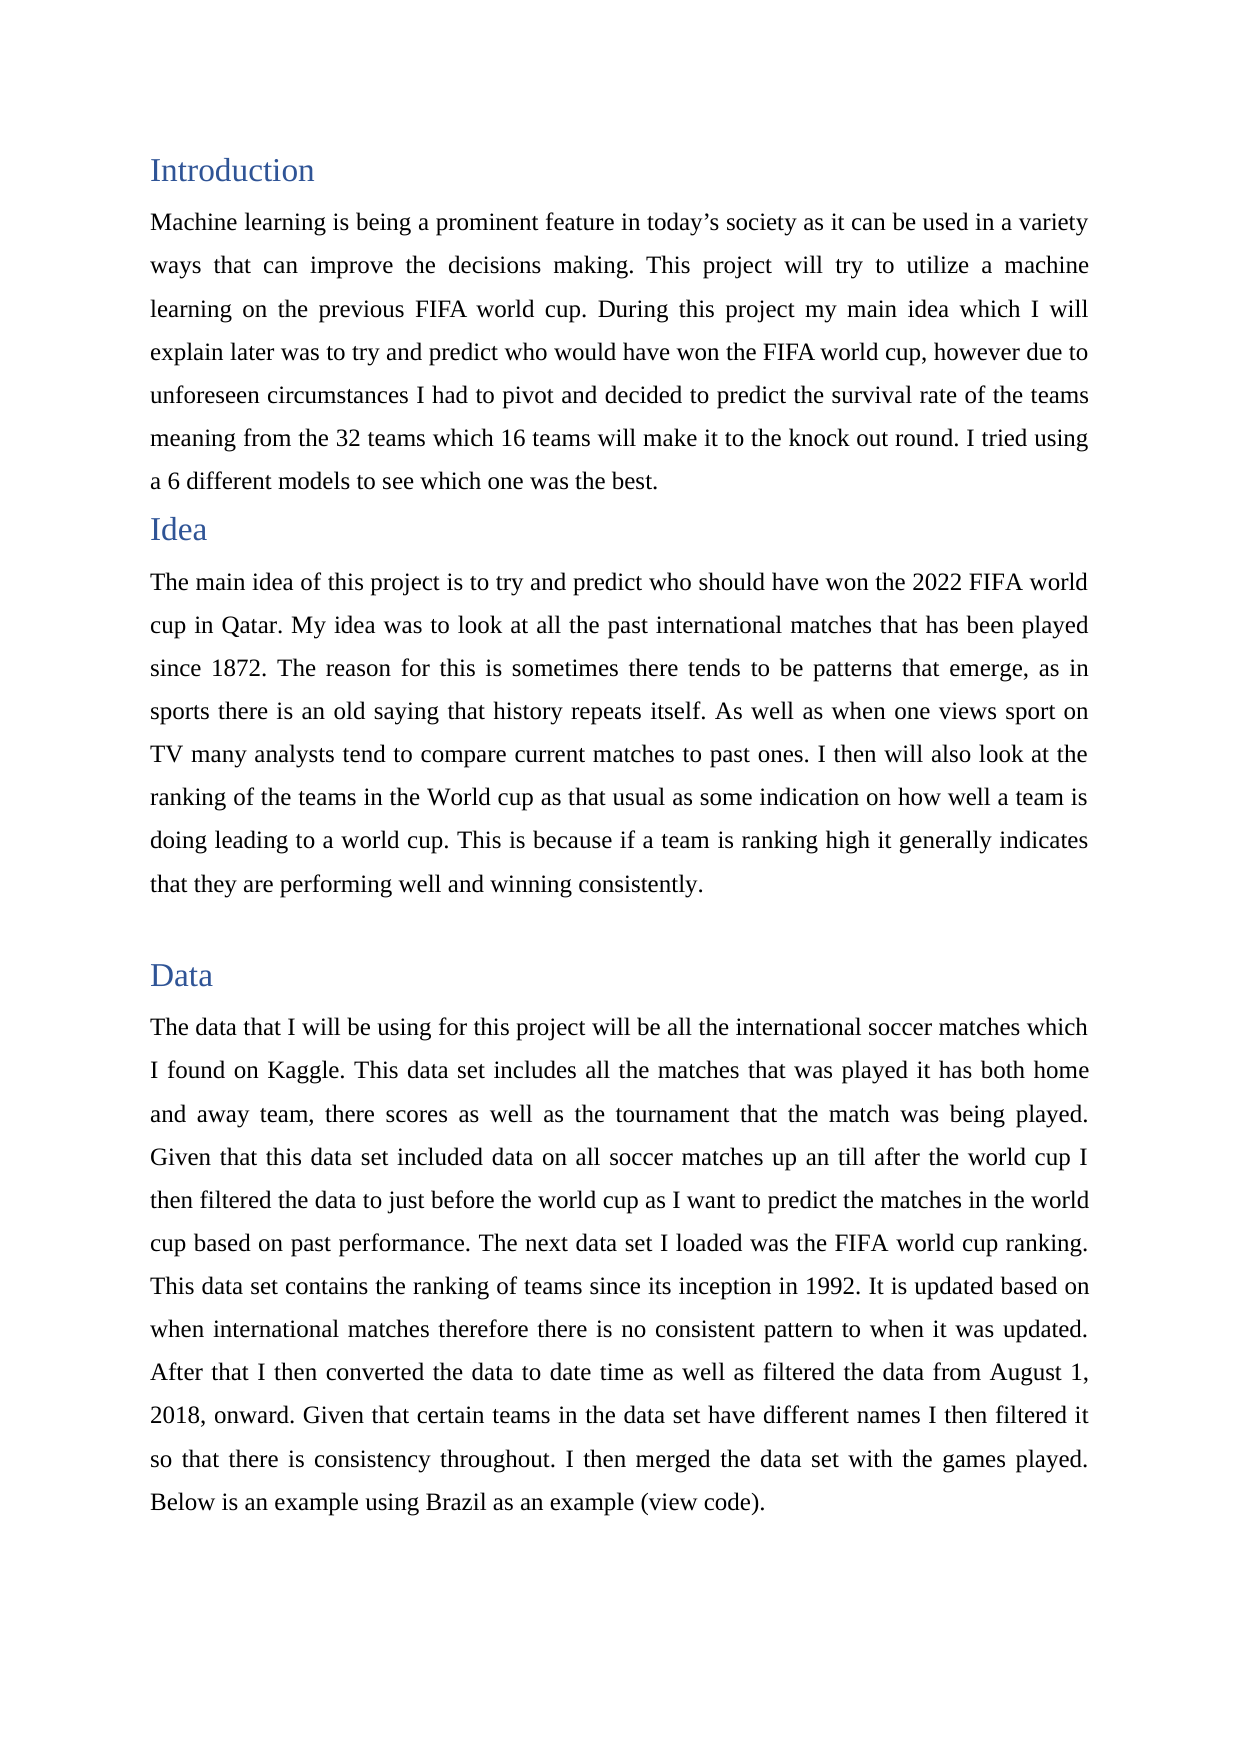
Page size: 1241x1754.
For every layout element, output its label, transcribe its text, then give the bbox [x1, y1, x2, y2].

subtitle Data [150, 955, 1090, 993]
subtitle Idea [150, 509, 1090, 548]
text The data that I will be using for this project will be all the international soccer matches which I found on Kaggle. This data set includes all the matches that was played it has both home and away team, there scores as well as the tournament that the match was being played. Given that this data set included data on all soccer matches up an till after the world cup I then filtered the data to just before the world cup as I want to predict the matches in the world cup based on past performance. The next data set I loaded was the FIFA world cup ranking. This data set contains the ranking of teams since its inception in 1992. It is updated based on when international matches therefore there is no consistent pattern to when it was updated. After that I then converted the data to date time as well as filtered the data from August 1, 2018, onward. Given that certain teams in the data set have different names I then filtered it so that there is consistency throughout. I then merged the data set with the games played. Below is an example using Brazil as an example (view code). [150, 1012, 1090, 1516]
text The main idea of this project is to try and predict who should have won the 2022 FIFA world cup in Qatar. My idea was to look at all the past international matches that has been played since 1872. The reason for this is sometimes there tends to be patterns that emerge, as in sports there is an old saying that history repeats itself. As well as when one views sport on TV many analysts tend to compare current matches to past ones. I then will also look at the ranking of the teams in the World cup as that usual as some indication on how well a team is doing leading to a world cup. This is because if a team is ranking high it generally indicates that they are performing well and winning consistently. [150, 567, 1090, 897]
text Machine learning is being a prominent feature in today’s society as it can be used in a variety ways that can improve the decisions making. This project will try to utilize a machine learning on the previous FIFA world cup. During this project my main idea which I will explain later was to try and predict who would have won the FIFA world cup, however due to unforeseen circumstances I had to pivot and decided to predict the survival rate of the teams meaning from the 32 teams which 16 teams will make it to the knock out round. I tried using a 6 different models to see which one was the best. [150, 207, 1090, 495]
subtitle Introduction [150, 150, 1090, 188]
